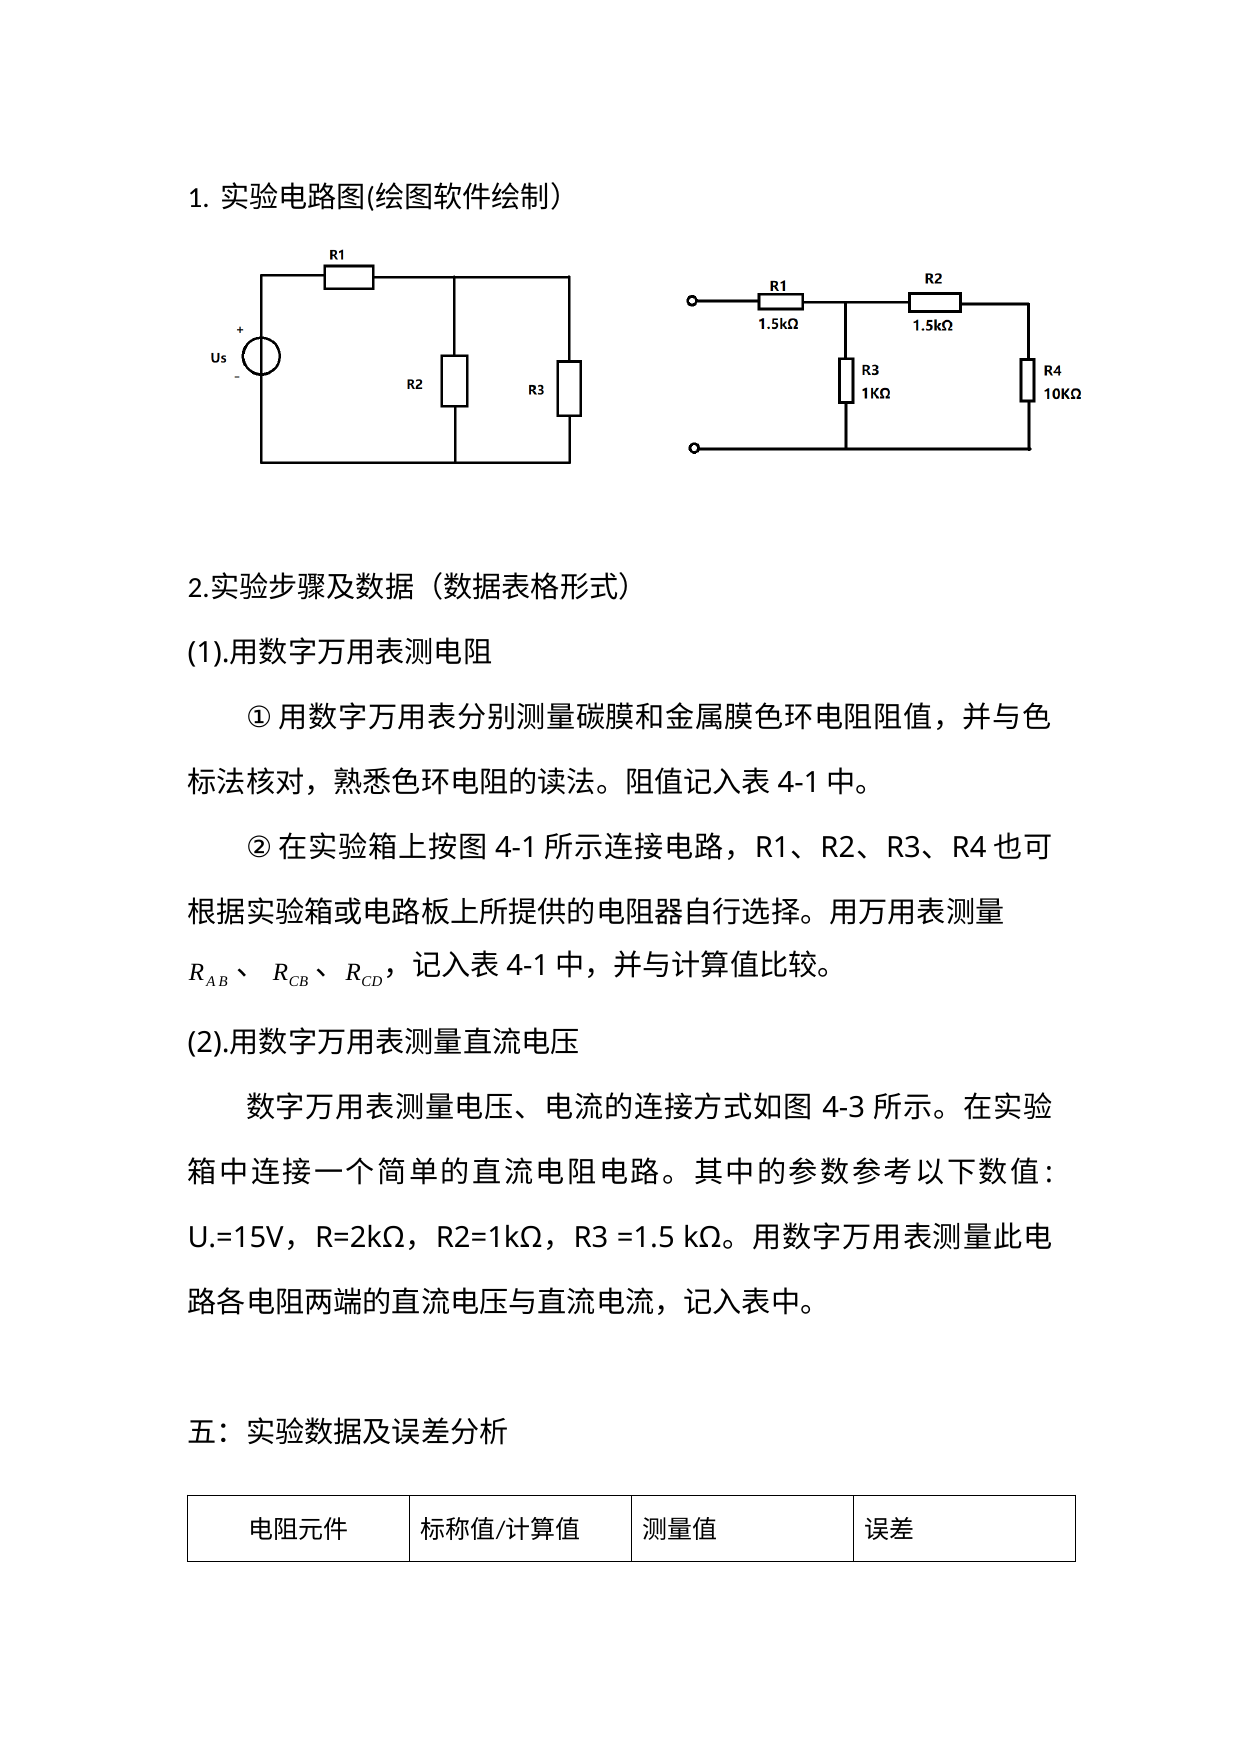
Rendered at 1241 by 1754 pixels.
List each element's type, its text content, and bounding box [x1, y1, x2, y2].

text 数字万用表测量电压、电流的连接方式如图 4-3 所示。在实验箱中连接一个简单的直流电阻电路。其中的参数参考以下数值: U.=15V，R=2kΩ，R2=1kΩ，R3 =1.5 kΩ。用数字万用表测量此电路各电阻两端的直流电压与直流电流，记入表中。 [187, 1072, 1053, 1332]
table_header 测量值 [632, 1496, 853, 1561]
text ②在实验箱上按图4-1所示连接电路，R1、R2、R3、R4也可根据实验箱或电路板上所提供的电阻器自行选择。用万用表测量 、 、，记入表 4-1中，并与计算值比较。 [187, 812, 1053, 1007]
picture [669, 268, 1101, 472]
text ①用数字万用表分别测量碳膜和金属膜色环电阻阻值，并与色标法核对，熟悉色环电阻的读法。阻值记入表 4-1中。 [187, 682, 1053, 812]
text (1).用数字万用表测电阻 [187, 617, 1053, 682]
table_header 电阻元件 [188, 1496, 409, 1561]
table_header 标称值/计算值 [410, 1496, 631, 1561]
table_header 误差 [854, 1496, 1075, 1561]
text 2.实验步骤及数据（数据表格形式） [187, 552, 1053, 617]
picture [187, 227, 607, 494]
text (2).用数字万用表测量直流电压 [187, 1007, 1053, 1072]
list 实验电路图(绘图软件绘制） [187, 162, 1053, 227]
text 五：实验数据及误差分析 [187, 1397, 1053, 1462]
